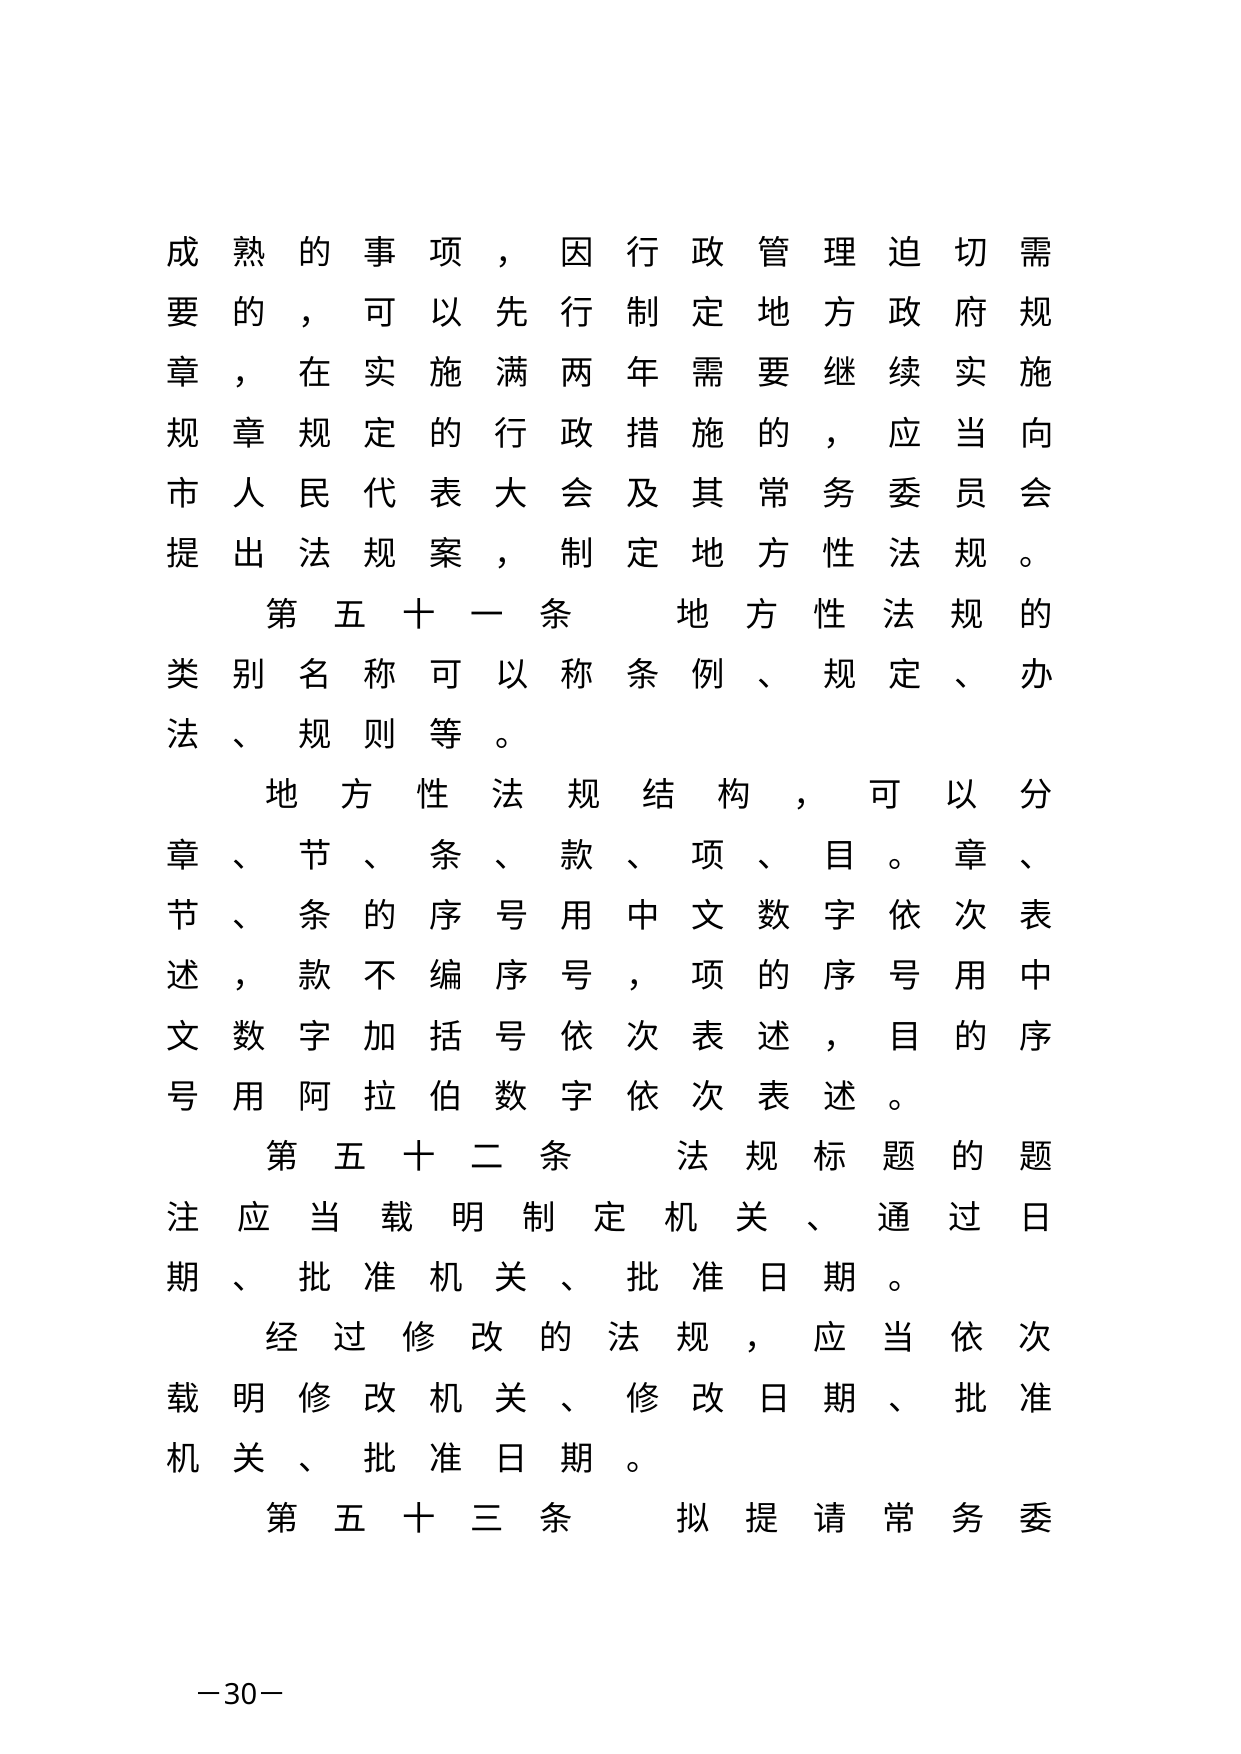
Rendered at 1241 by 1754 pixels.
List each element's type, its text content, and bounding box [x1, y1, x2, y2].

text 第五十二条 法规标题的题注应当载明制定机关、通过日期、批准机关、批准日期。 [167, 1124, 1085, 1305]
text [167, 219, 1085, 581]
text 第五十一条 地方性法规的类别名称可以称条例、规定、办法、规则等。 [167, 581, 1085, 762]
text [167, 1486, 1085, 1546]
text 地方性法规结构，可以分章、节、条、款、项、目。章、节、条的序号用中文数字依次表述，款不编序号，项的序号用中文数字加括号依次表述，目的序号用阿拉伯数字依次表述。 [167, 762, 1085, 1124]
text 经过修改的法规，应当依次载明修改机关、修改日期、批准机关、批准日期。 [167, 1305, 1085, 1486]
